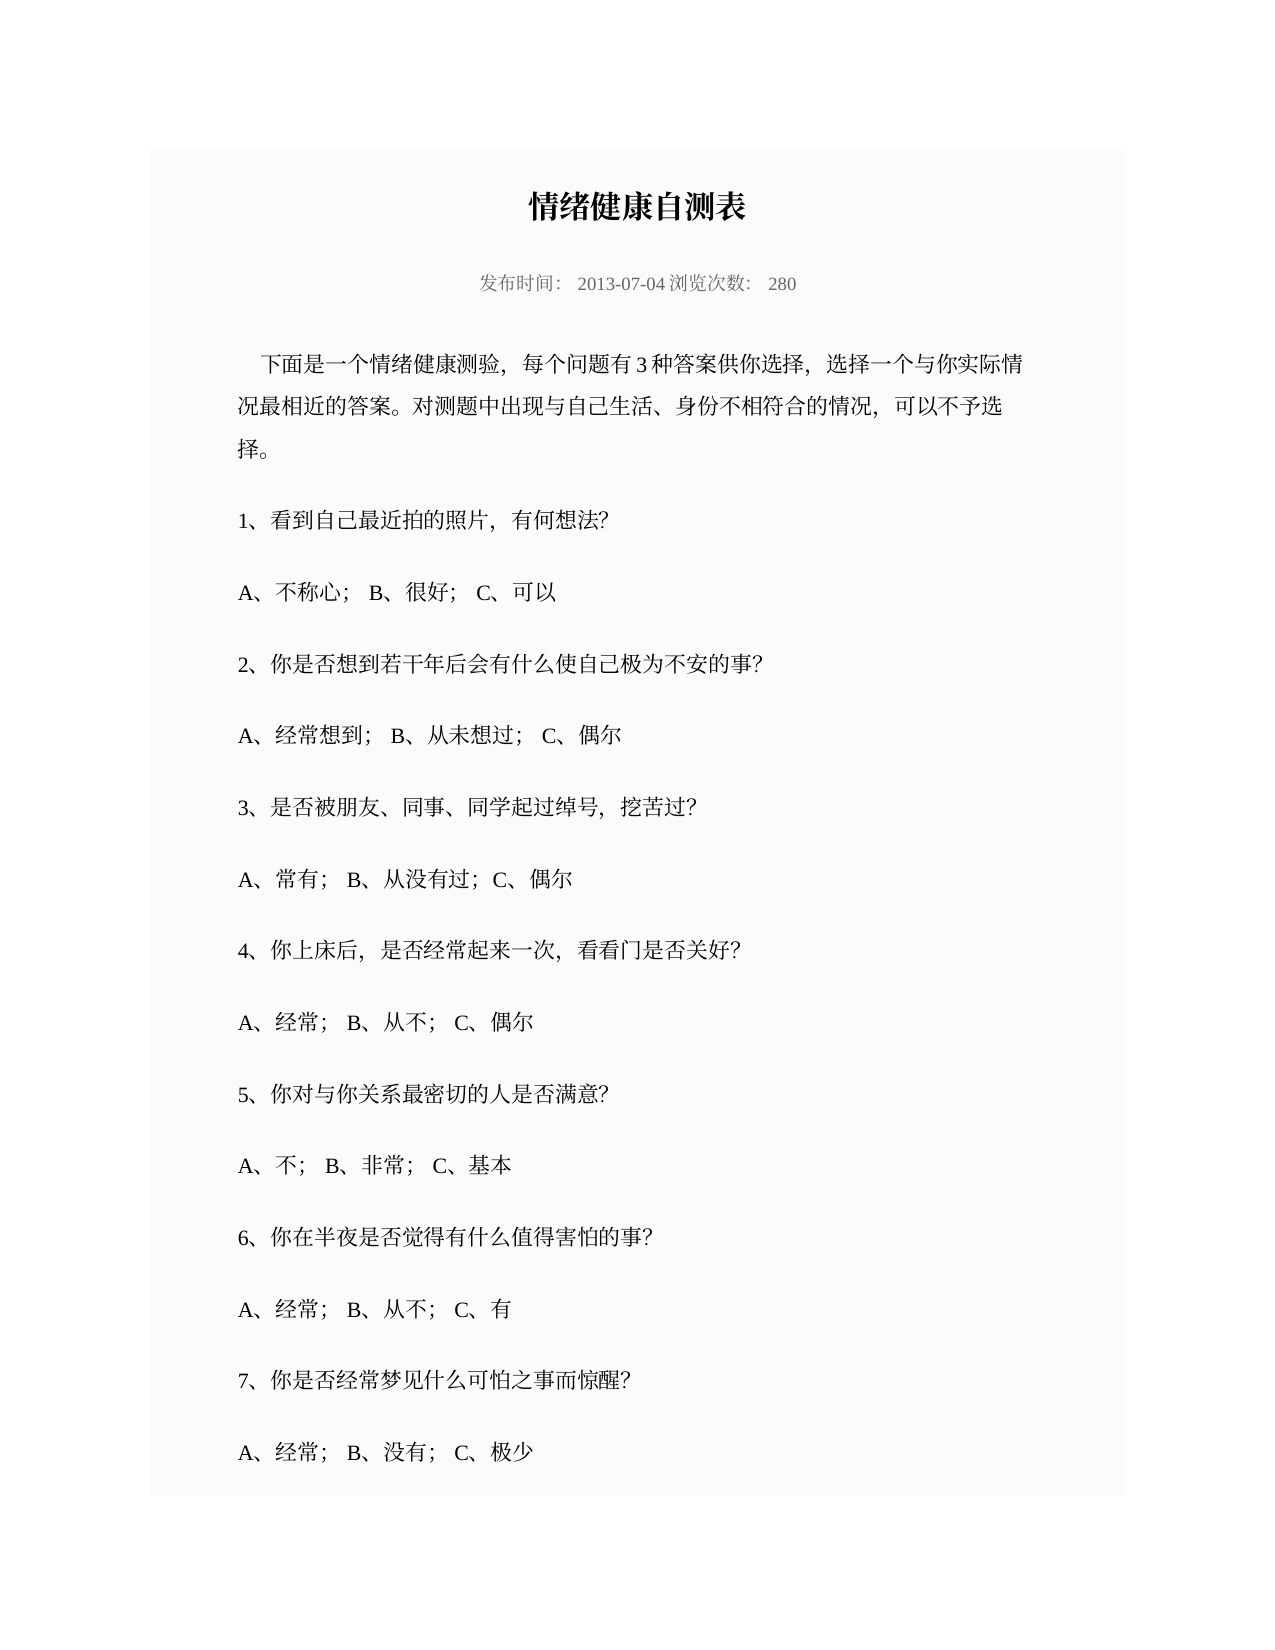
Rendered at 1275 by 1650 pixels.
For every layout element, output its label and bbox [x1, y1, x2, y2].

table_cell [150, 336, 1125, 1496]
table_header [150, 150, 1125, 336]
